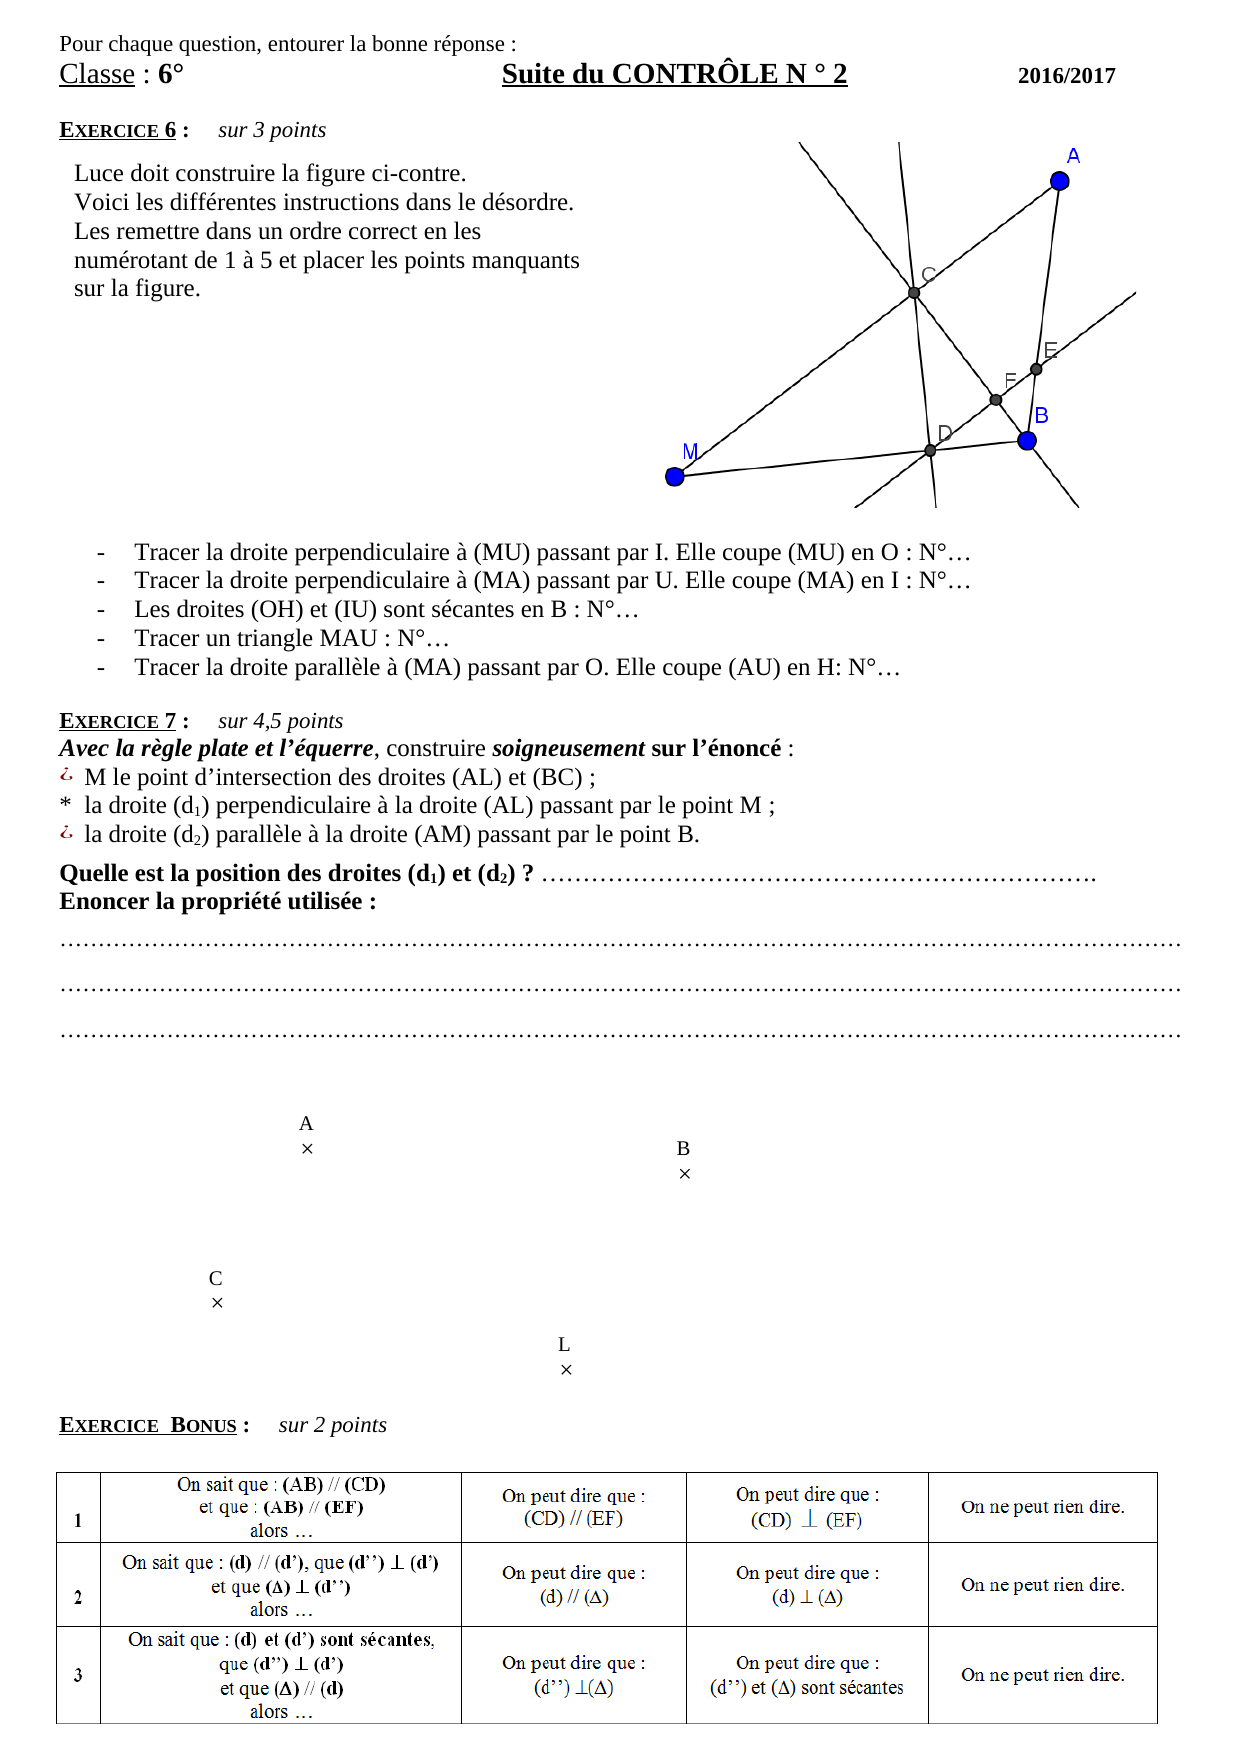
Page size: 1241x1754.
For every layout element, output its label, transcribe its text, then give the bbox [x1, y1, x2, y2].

list Les droites (OH) et (IU) sont sécantes en B : N°… [97, 594, 1196, 623]
list Tracer la droite perpendiculaire à (MA) passant par U. Elle coupe (MA) en I : N°… [97, 565, 1196, 594]
text Quelle est la position des droites (d1) et (d2) ? …………………………………………………………. [59, 858, 1196, 886]
text ………………………………………………………………………………………………………………………………… [59, 1016, 1196, 1042]
list Tracer la droite perpendiculaire à (MU) passant par I. Elle coupe (MU) en O : N°… [97, 537, 1196, 565]
text Exercice Bonus : sur 2 points [59, 1411, 1196, 1437]
list Tracer un triangle MAU : N°… [97, 623, 1196, 652]
picture [634, 142, 1137, 508]
text Classe : 6° Suite du CONTRÔLE N ° 2 2016/2017 [59, 56, 1196, 89]
text * la droite (d1) perpendiculaire à la droite (AL) passant par le point M ; [59, 791, 1196, 819]
list Tracer la droite parallèle à (MA) passant par O. Elle coupe (AU) en H: N°… [97, 652, 1196, 680]
text ………………………………………………………………………………………………………………………………… [59, 925, 1196, 951]
text M le point d’intersection des droites (AL) et (BC) ; [59, 762, 1196, 791]
text ………………………………………………………………………………………………………………………………… [59, 970, 1196, 997]
text la droite (d2) parallèle à la droite (AM) passant par le point B. [59, 819, 1196, 848]
text Avec la règle plate et l’équerre, construire soigneusement sur l’énoncé : [59, 733, 1196, 762]
text Exercice 6 : sur 3 points [59, 116, 1196, 142]
text Enoncer la propriété utilisée : [59, 886, 1196, 915]
text Exercice 7 : sur 4,5 points [59, 707, 1196, 733]
text Pour chaque question, entourer la bonne réponse : [59, 29, 1196, 56]
